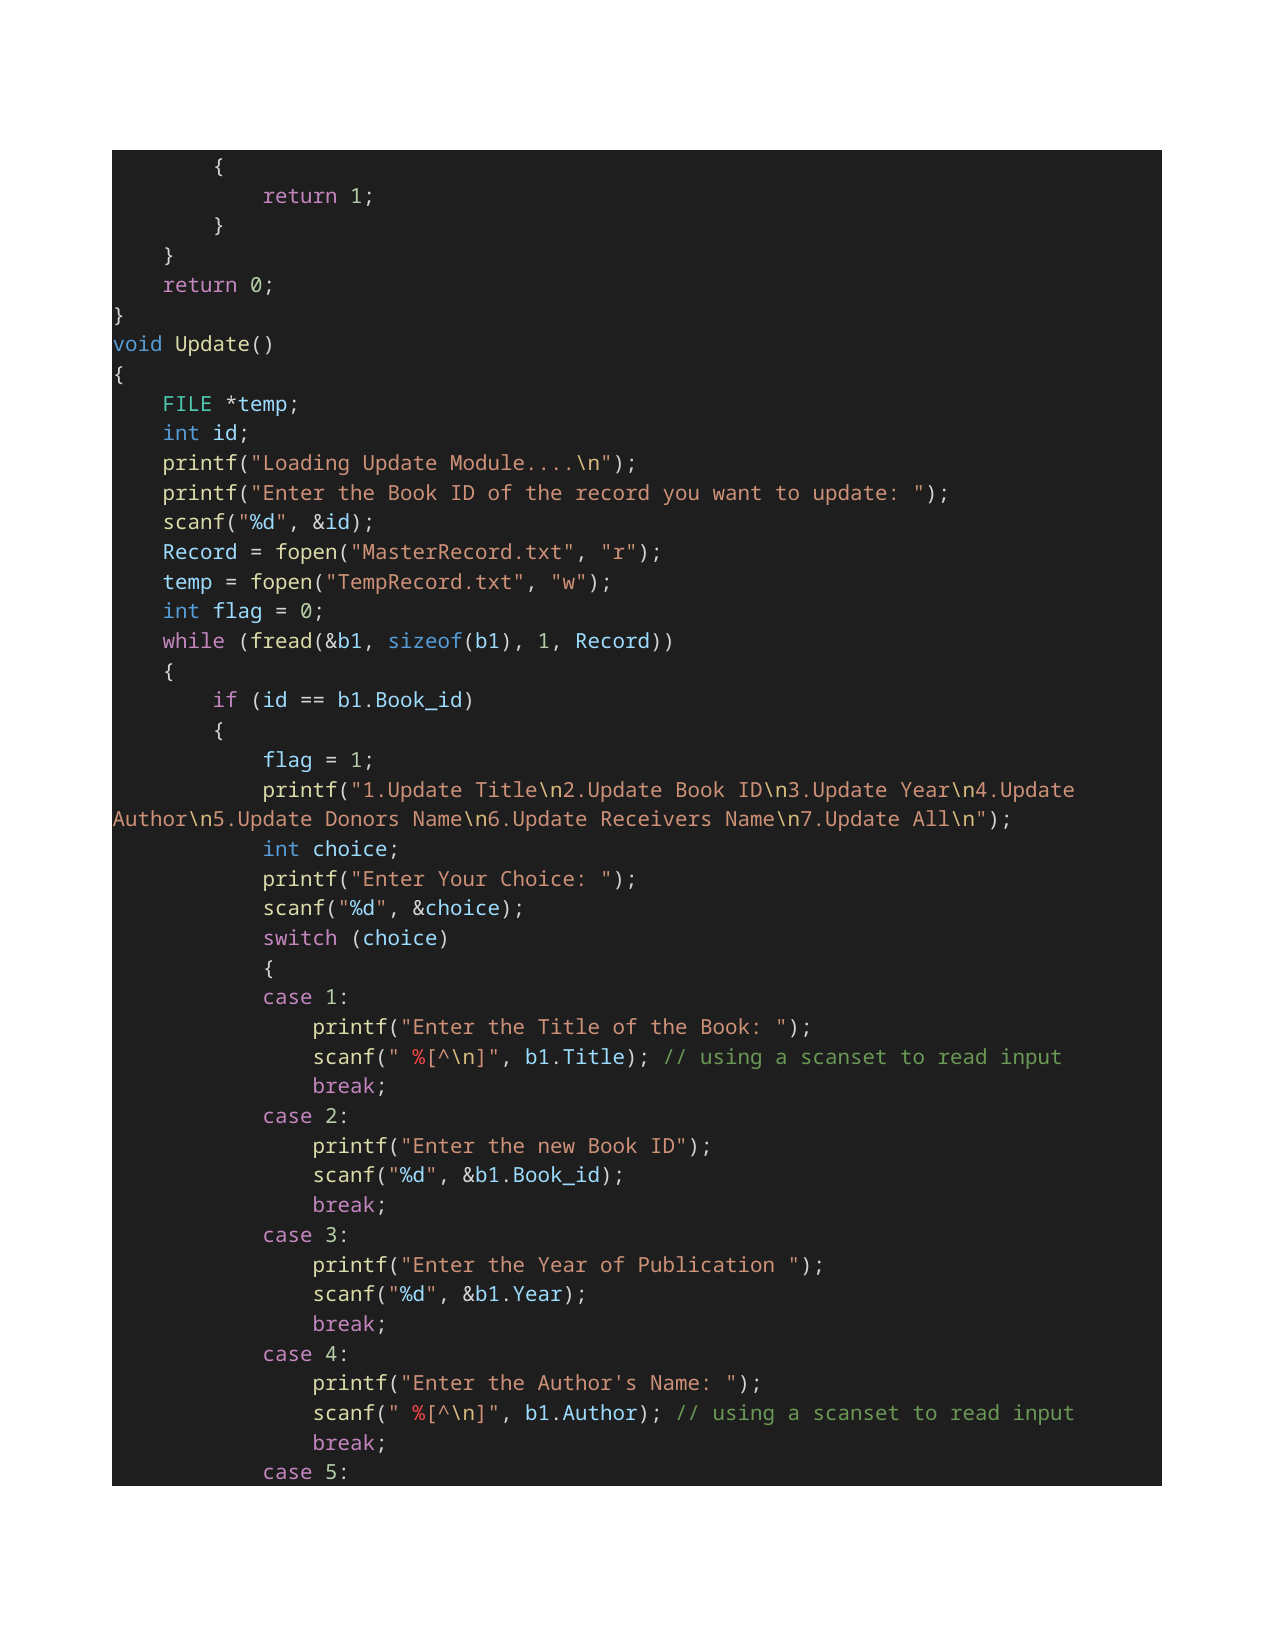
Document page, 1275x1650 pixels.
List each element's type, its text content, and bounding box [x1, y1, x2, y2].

text { [112, 952, 1162, 981]
text scanf("%d", &b1.Year); [112, 1278, 1162, 1308]
text scanf("%d", &choice); [112, 892, 1162, 922]
text while (fread(&b1, sizeof(b1), 1, Record)) [112, 625, 1162, 655]
text { [112, 358, 1162, 387]
text printf("Enter the Book ID of the record you want to update: "); [112, 477, 1162, 506]
text { [112, 714, 1162, 744]
text scanf("%d", &id); [112, 506, 1162, 536]
text case 1: [112, 981, 1162, 1011]
text scanf(" %[^\n]", b1.Title); // using a scanset to read input [112, 1041, 1162, 1070]
text } [112, 239, 1162, 269]
text break; [112, 1189, 1162, 1219]
text case 5: [112, 1456, 1162, 1486]
text return 1; [112, 180, 1162, 209]
text printf("Enter the Author's Name: "); [112, 1367, 1162, 1397]
text int flag = 0; [112, 595, 1162, 625]
text flag = 1; [112, 744, 1162, 773]
text break; [112, 1427, 1162, 1456]
text int id; [112, 417, 1162, 447]
text printf("Loading Update Module....\n"); [112, 447, 1162, 477]
text scanf("%d", &b1.Book_id); [112, 1159, 1162, 1189]
text scanf(" %[^\n]", b1.Author); // using a scanset to read input [112, 1397, 1162, 1427]
text { [112, 655, 1162, 684]
text Record = fopen("MasterRecord.txt", "r"); [112, 536, 1162, 566]
text FILE *temp; [112, 387, 1162, 417]
text printf("1.Update Title\n2.Update Book ID\n3.Update Year\n4.Update Author\n5.Update Donors Name\n6.Update Receivers Name\n7.Update All\n"); [112, 773, 1162, 833]
text case 2: [112, 1100, 1162, 1130]
text break; [112, 1070, 1162, 1100]
text } [112, 209, 1162, 239]
text temp = fopen("TempRecord.txt", "w"); [112, 566, 1162, 595]
text int choice; [112, 833, 1162, 862]
text printf("Enter the new Book ID"); [112, 1130, 1162, 1159]
text void Update() [112, 328, 1162, 358]
text break; [112, 1308, 1162, 1337]
text } [112, 298, 1162, 328]
text printf("Enter Your Choice: "); [112, 862, 1162, 892]
text if (id == b1.Book_id) [112, 684, 1162, 714]
text return 0; [112, 269, 1162, 298]
text case 3: [112, 1219, 1162, 1248]
text { [112, 150, 1162, 180]
text printf("Enter the Year of Publication "); [112, 1248, 1162, 1278]
text printf("Enter the Title of the Book: "); [112, 1011, 1162, 1041]
text switch (choice) [112, 922, 1162, 952]
text case 4: [112, 1337, 1162, 1367]
